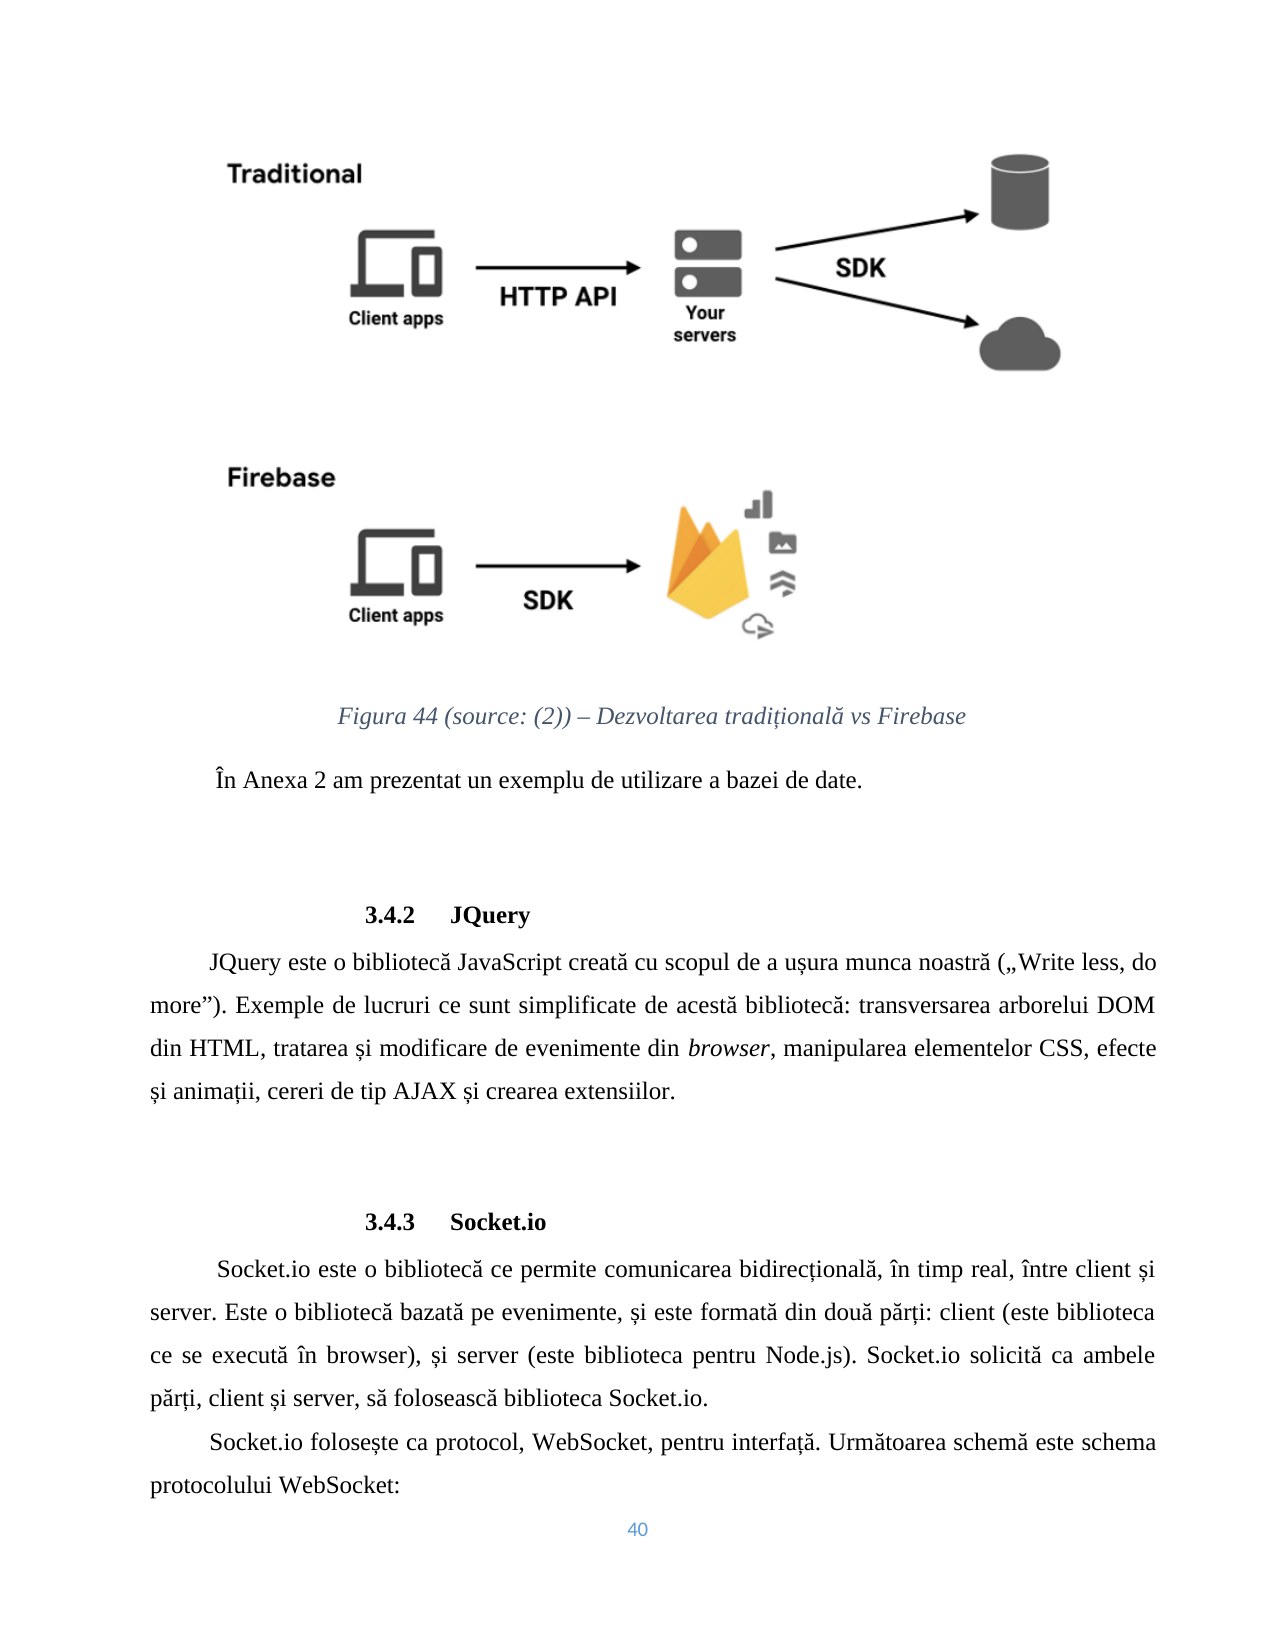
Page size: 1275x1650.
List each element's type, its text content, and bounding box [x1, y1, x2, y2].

subtitle JQuery [365, 900, 1173, 928]
text În Anexa 2 am prezentat un exemplu de utilizare a bazei de date. [150, 765, 1173, 793]
text JQuery este o bibliotecă JavaScript creată cu scopul de a ușura munca noastră („Write less, do more”). Exemple de lucruri ce sunt simplificate de acestă bibliotecă: transversarea arborelui DOM din HTML, tratarea și modificare de evenimente din browser, manipularea elementelor CSS, efecte și animații, cereri de tip AJAX și crearea extensiilor. [150, 947, 1157, 1105]
text Socket.io este o bibliotecă ce permite comunicarea bidirecțională, în timp real, între client și server. Este o bibliotecă bazată pe evenimente, și este formată din două părți: client (este biblioteca ce se execută în browser), și server (este biblioteca pentru Node.js). Socket.io solicită ca ambele părți, client și server, să folosească biblioteca Socket.io. [150, 1254, 1157, 1412]
text Socket.io folosește ca protocol, WebSocket, pentru interfață. Următoarea schemă este schema protocolului WebSocket: [150, 1427, 1157, 1499]
text Figura 44 (source: (2)) – Dezvoltarea tradițională vs Firebase [149, 701, 1157, 729]
subtitle Socket.io [365, 1207, 1173, 1236]
picture [188, 103, 1118, 686]
